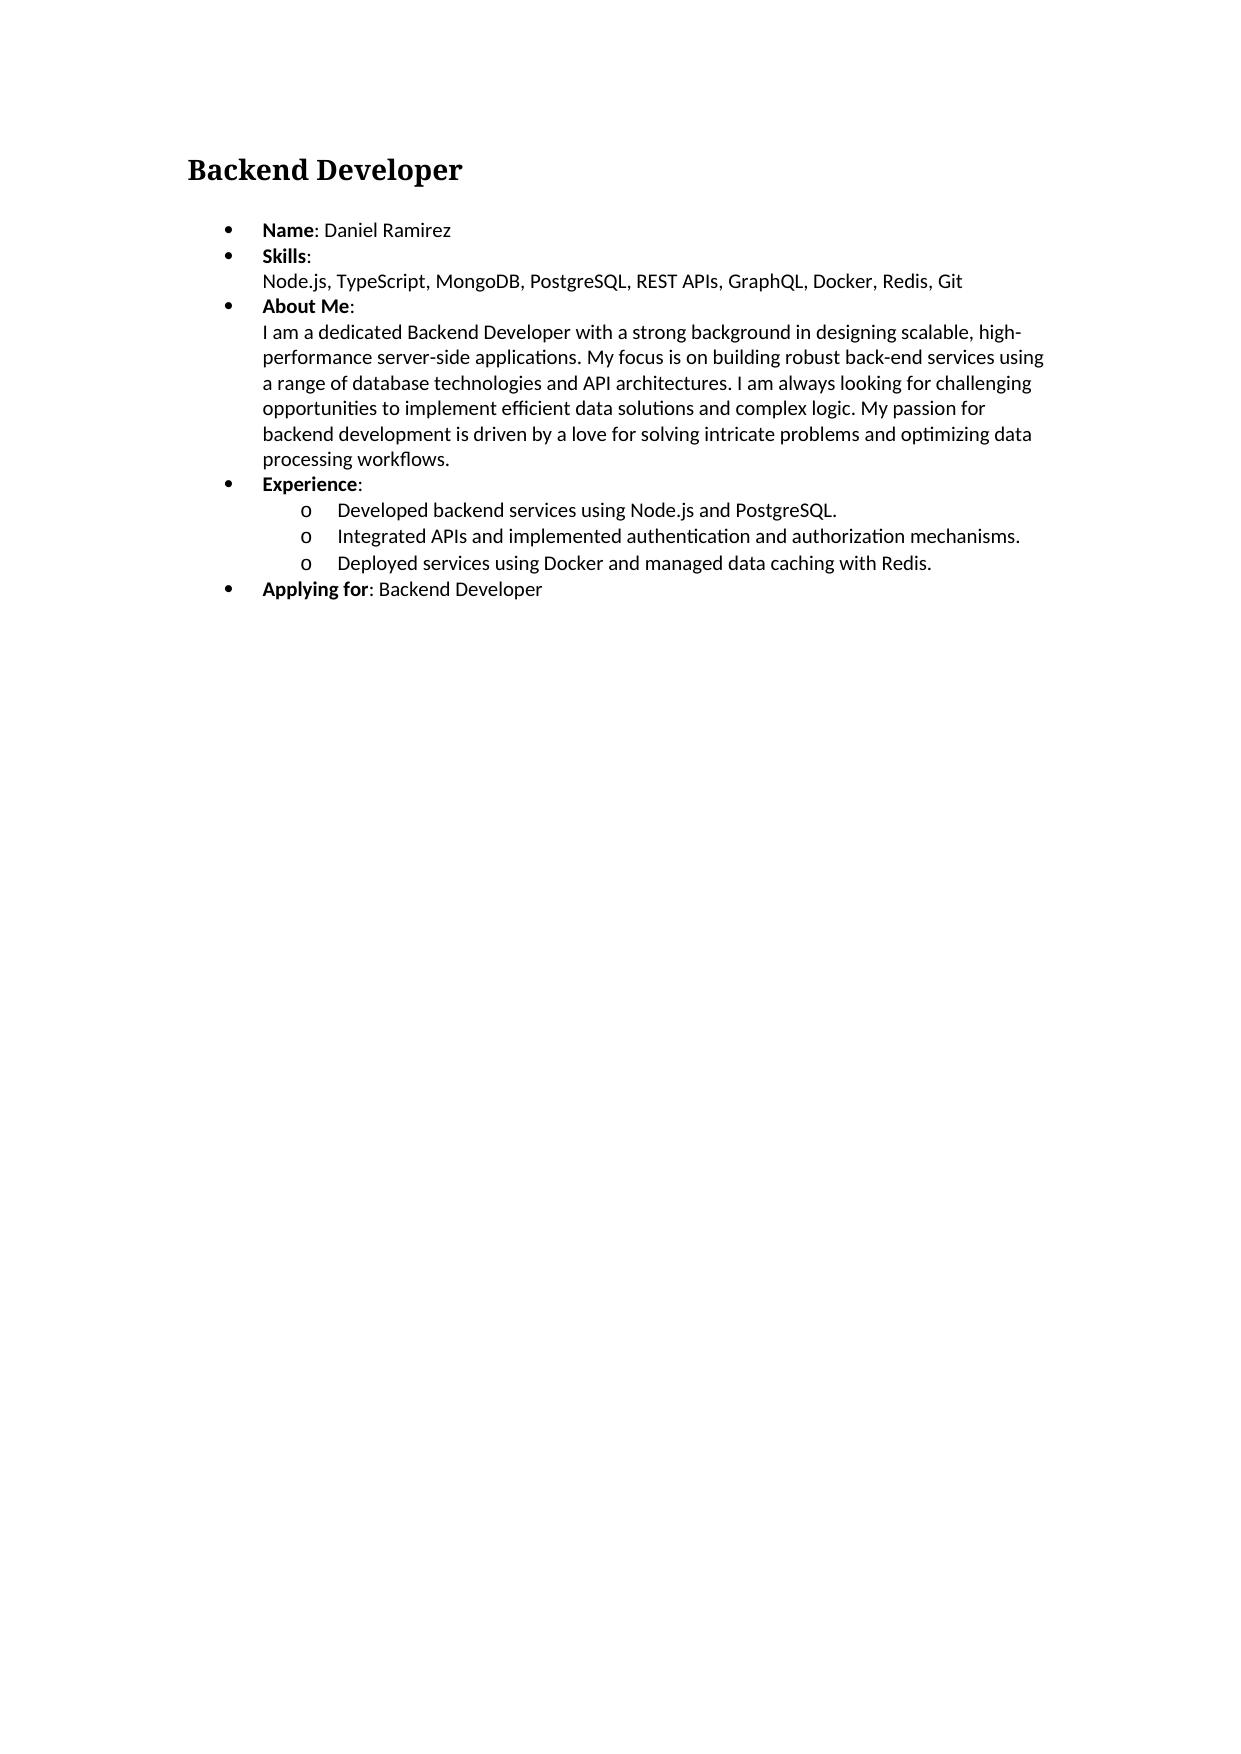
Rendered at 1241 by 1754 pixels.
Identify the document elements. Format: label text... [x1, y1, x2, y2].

subtitle Backend Developer [187, 150, 1053, 188]
list Integrated APIs and implemented authentication and authorization mechanisms. [300, 523, 1053, 550]
list Experience: [225, 472, 1053, 497]
list Skills: Node.js, TypeScript, MongoDB, PostgreSQL, REST APIs, GraphQL, Docker, Redis, Git [225, 243, 1053, 294]
list Developed backend services using Node.js and PostgreSQL. [300, 497, 1053, 523]
list Deployed services using Docker and managed data caching with Redis. [300, 550, 1053, 576]
list Applying for: Backend Developer [225, 576, 1053, 602]
list Name: Daniel Ramirez [225, 217, 1053, 243]
list About Me: I am a dedicated Backend Developer with a strong background in designing scalable, high-performance server-side applications. My focus is on building robust back-end services using a range of database technologies and API architectures. I am always looking for challenging opportunities to implement efficient data solutions and complex logic. My passion for backend development is driven by a love for solving intricate problems and optimizing data processing workflows. [225, 294, 1053, 472]
